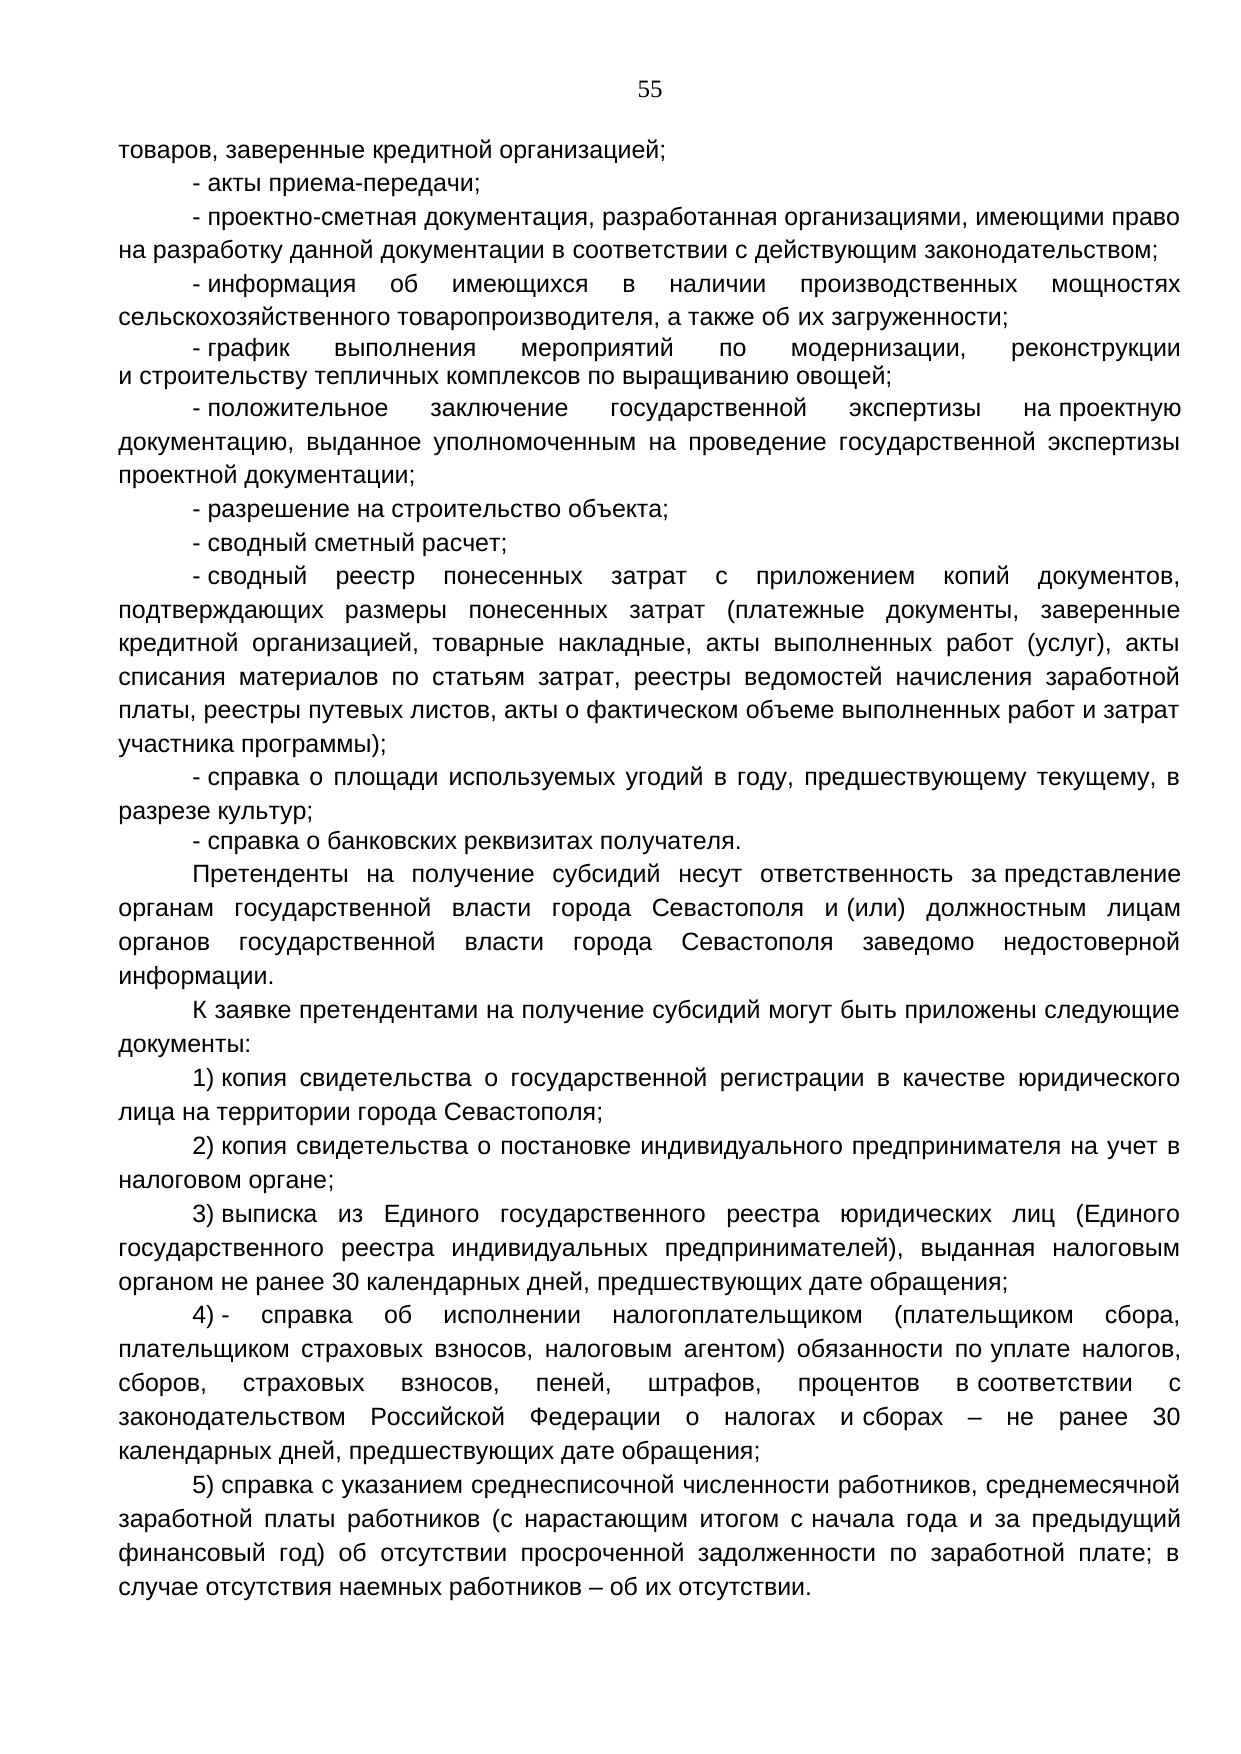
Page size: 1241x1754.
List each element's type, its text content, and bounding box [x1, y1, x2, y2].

text 3) выписка из Единого государственного реестра юридических лиц (Единого государственного реестра индивидуальных предпринимателей), выданная налоговым органом не ранее 30 календарных дней, предшествующих дате обращения; [118, 1195, 1181, 1297]
text - информация об имеющихся в наличии производственных мощностях сельскохозяйственного товаропроизводителя, а также об их загруженности; [118, 266, 1181, 333]
text 4) - справка об исполнении налогоплательщиком (плательщиком сбора, плательщиком страховых взносов, налоговым агентом) обязанности по уплате налогов, сборов, страховых взносов, пеней, штрафов, процентов в соответствии с законодательством Российской Федерации о налогах и сборах – не ранее 30 календарных дней, предшествующих дате обращения; [118, 1297, 1181, 1467]
text - справка о площади используемых угодий в году, предшествующему текущему, в разрезе культур; [118, 759, 1181, 826]
text - положительное заключение государственной экспертизы на проектную документацию, выданное уполномоченным на проведение государственной экспертизы проектной документации; [118, 390, 1181, 491]
text Претенденты на получение субсидий несут ответственность за представление органам государственной власти города Севастополя и (или) должностным лицам органов государственной власти города Севастополя заведомо недостоверной информации. [118, 855, 1181, 991]
text К заявке претендентами на получение субсидий могут быть приложены следующие документы: [118, 991, 1181, 1059]
text - акты приема-передачи; [118, 165, 1181, 198]
text 1) копия свидетельства о государственной регистрации в качестве юридического лица на территории города Севастополя; [118, 1059, 1181, 1127]
text - справка о банковских реквизитах получателя. [118, 826, 1181, 855]
text 5) справка с указанием среднесписочной численности работников, среднемесячной заработной платы работников (с нарастающим итогом с начала года и за предыдущий финансовый год) об отсутствии просроченной задолженности по заработной плате; в случае отсутствия наемных работников – об их отсутствии. [118, 1467, 1181, 1602]
text - сводный реестр понесенных затрат с приложением копий документов, подтверждающих размеры понесенных затрат (платежные документы, заверенные кредитной организацией, товарные накладные, акты выполненных работ (услуг), акты списания материалов по статьям затрат, реестры ведомостей начисления заработной платы, реестры путевых листов, акты о фактическом объеме выполненных работ и затрат участника программы); [118, 558, 1181, 759]
text - сводный сметный расчет; [118, 524, 1181, 558]
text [118, 131, 1181, 165]
text 2) копия свидетельства о постановке индивидуального предпринимателя на учет в налоговом органе; [118, 1127, 1181, 1195]
text - разрешение на строительство объекта; [118, 491, 1181, 524]
text - график выполнения мероприятий по модернизации, реконструкции и строительству тепличных комплексов по выращиванию овощей; [118, 333, 1181, 390]
text - проектно-сметная документация, разработанная организациями, имеющими право на разработку данной документации в соответствии с действующим законодательством; [118, 198, 1181, 266]
